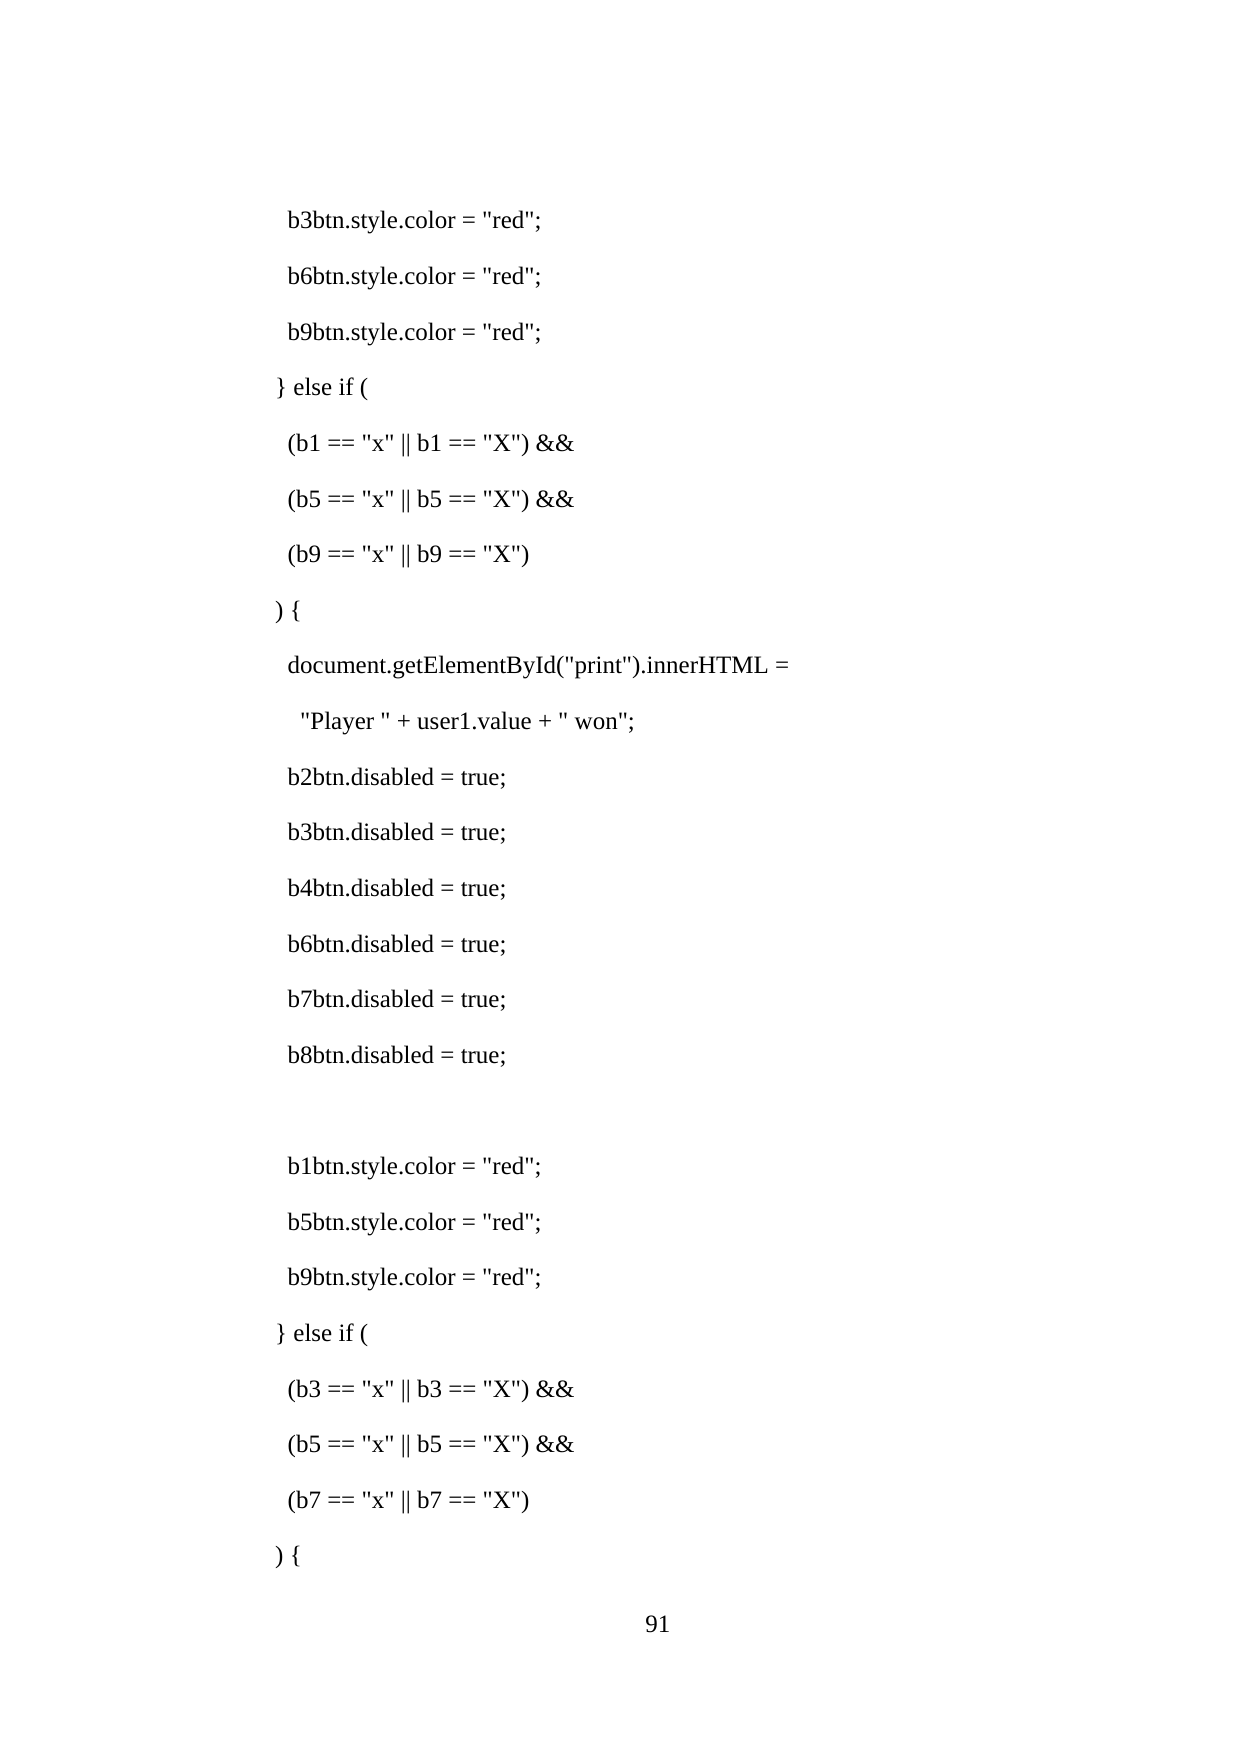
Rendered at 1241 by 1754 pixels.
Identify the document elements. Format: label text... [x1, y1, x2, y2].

text document.getElementById("print").innerHTML = [225, 651, 1090, 679]
text (b5 == "x" || b5 == "X") && [225, 484, 1090, 512]
text (b5 == "x" || b5 == "X") && [225, 1429, 1090, 1458]
text } else if ( [225, 1318, 1090, 1347]
text (b7 == "x" || b7 == "X") [225, 1485, 1090, 1514]
text } else if ( [225, 372, 1090, 401]
text b2btn.disabled = true; [225, 762, 1090, 791]
text (b3 == "x" || b3 == "X") && [225, 1374, 1090, 1402]
text b9btn.style.color = "red"; [225, 317, 1090, 346]
text ) { [225, 595, 1090, 624]
text "Player " + user1.value + " won"; [225, 706, 1090, 735]
text b1btn.style.color = "red"; [225, 1151, 1090, 1180]
text b3btn.disabled = true; [225, 817, 1090, 846]
text b5btn.style.color = "red"; [225, 1207, 1090, 1236]
text b9btn.style.color = "red"; [225, 1262, 1090, 1291]
text b6btn.disabled = true; [225, 929, 1090, 957]
text b8btn.disabled = true; [225, 1040, 1090, 1069]
text b3btn.style.color = "red"; [225, 206, 1090, 234]
text b6btn.style.color = "red"; [225, 261, 1090, 290]
text (b9 == "x" || b9 == "X") [225, 539, 1090, 568]
text b7btn.disabled = true; [225, 984, 1090, 1013]
text ) { [225, 1541, 1090, 1569]
text (b1 == "x" || b1 == "X") && [225, 428, 1090, 457]
text b4btn.disabled = true; [225, 873, 1090, 902]
